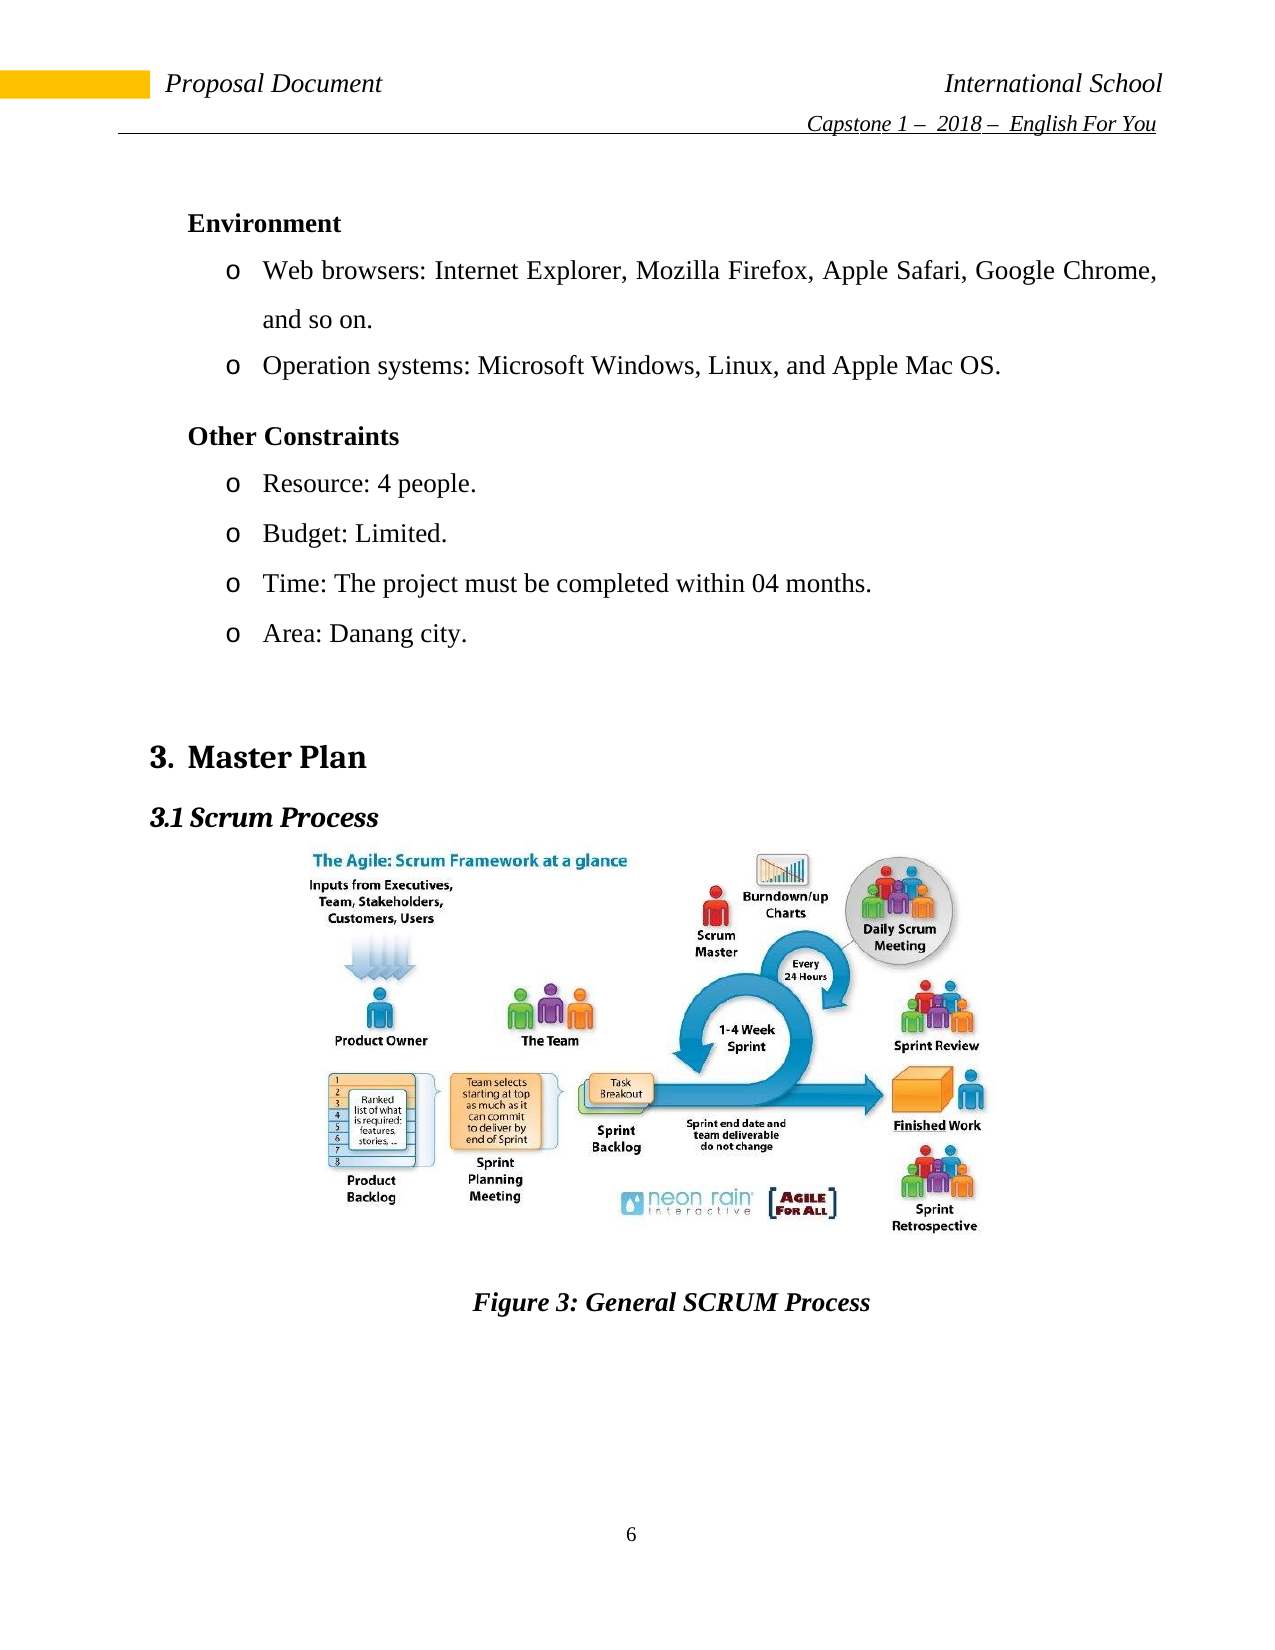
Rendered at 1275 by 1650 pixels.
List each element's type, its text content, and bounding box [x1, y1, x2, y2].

list Resource: 4 people. [225, 467, 1158, 500]
list Budget: Limited. [225, 517, 1158, 551]
picture [295, 842, 1008, 1243]
subtitle Master Plan [150, 738, 410, 777]
subtitle 3.1 Scrum Process [75, 802, 410, 835]
text Figure 3: General SCRUM Process [472, 1285, 1158, 1316]
text Environment [150, 207, 431, 238]
list Web browsers: Internet Explorer, Mozilla Firefox, Apple Safari, Google Chrome, and so on. [225, 254, 1158, 334]
list Area: Danang city. [225, 617, 1158, 651]
list Operation systems: Microsoft Windows, Linux, and Apple Mac OS. [225, 349, 1158, 383]
list Time: The project must be completed within 04 months. [225, 567, 1158, 601]
text Other Constraints [150, 420, 450, 451]
